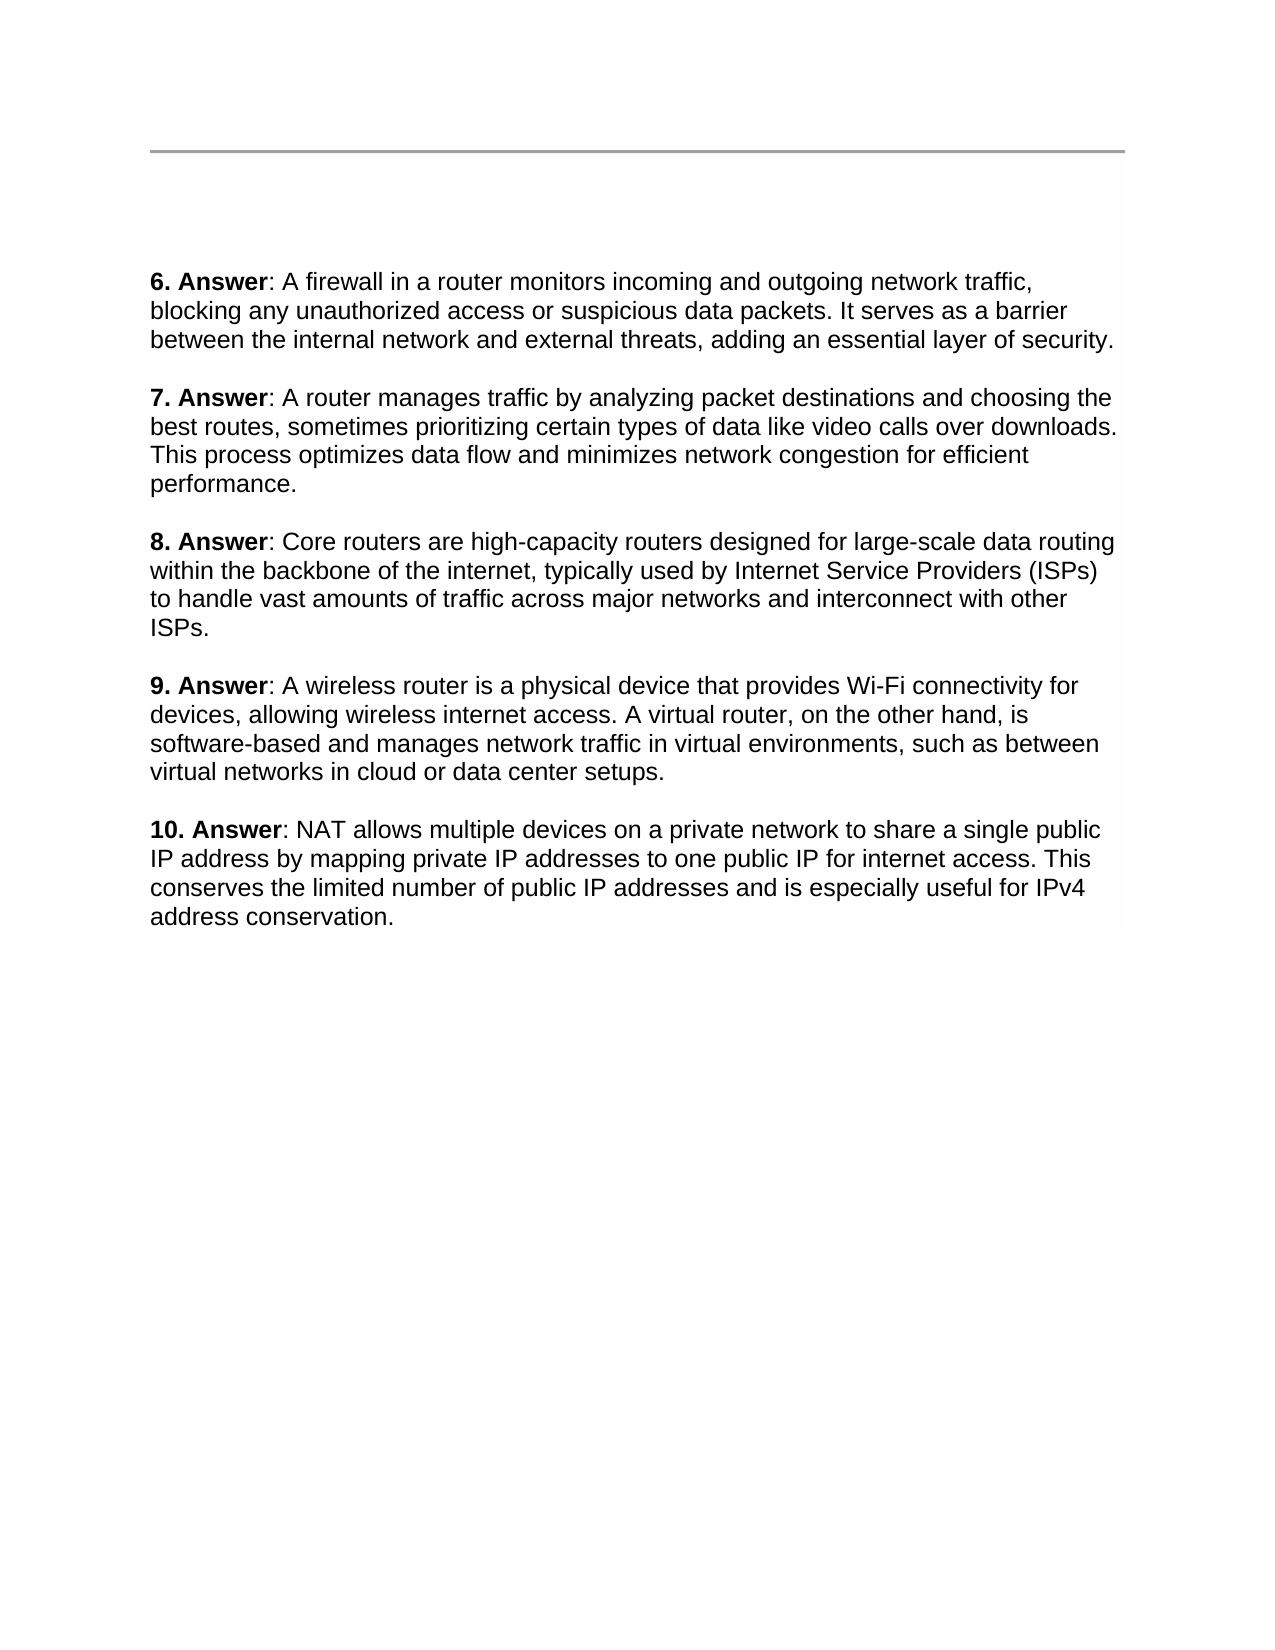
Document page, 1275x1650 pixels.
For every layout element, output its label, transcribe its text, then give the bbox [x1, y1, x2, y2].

text 6. Answer: A firewall in a router monitors incoming and outgoing network traffic, blocking any unauthorized access or suspicious data packets. It serves as a barrier between the internal network and external threats, adding an essential layer of security. [150, 267, 1125, 353]
text 9. Answer: A wireless router is a physical device that provides Wi-Fi connectivity for devices, allowing wireless internet access. A virtual router, on the other hand, is software-based and manages network traffic in virtual environments, such as between virtual networks in cloud or data center setups. [150, 671, 1125, 786]
text 10. Answer: NAT allows multiple devices on a private network to share a single public IP address by mapping private IP addresses to one public IP for internet access. This conserves the limited number of public IP addresses and is especially useful for IPv4 address conservation. [150, 815, 1125, 930]
text 8. Answer: Core routers are high-capacity routers designed for large-scale data routing within the backbone of the internet, typically used by Internet Service Providers (ISPs) to handle vast amounts of traffic across major networks and interconnect with other ISPs. [150, 527, 1125, 642]
text 7. Answer: A router manages traffic by analyzing packet destinations and choosing the best routes, sometimes prioritizing certain types of data like video calls over downloads. This process optimizes data flow and minimizes network congestion for efficient performance. [150, 383, 1125, 498]
